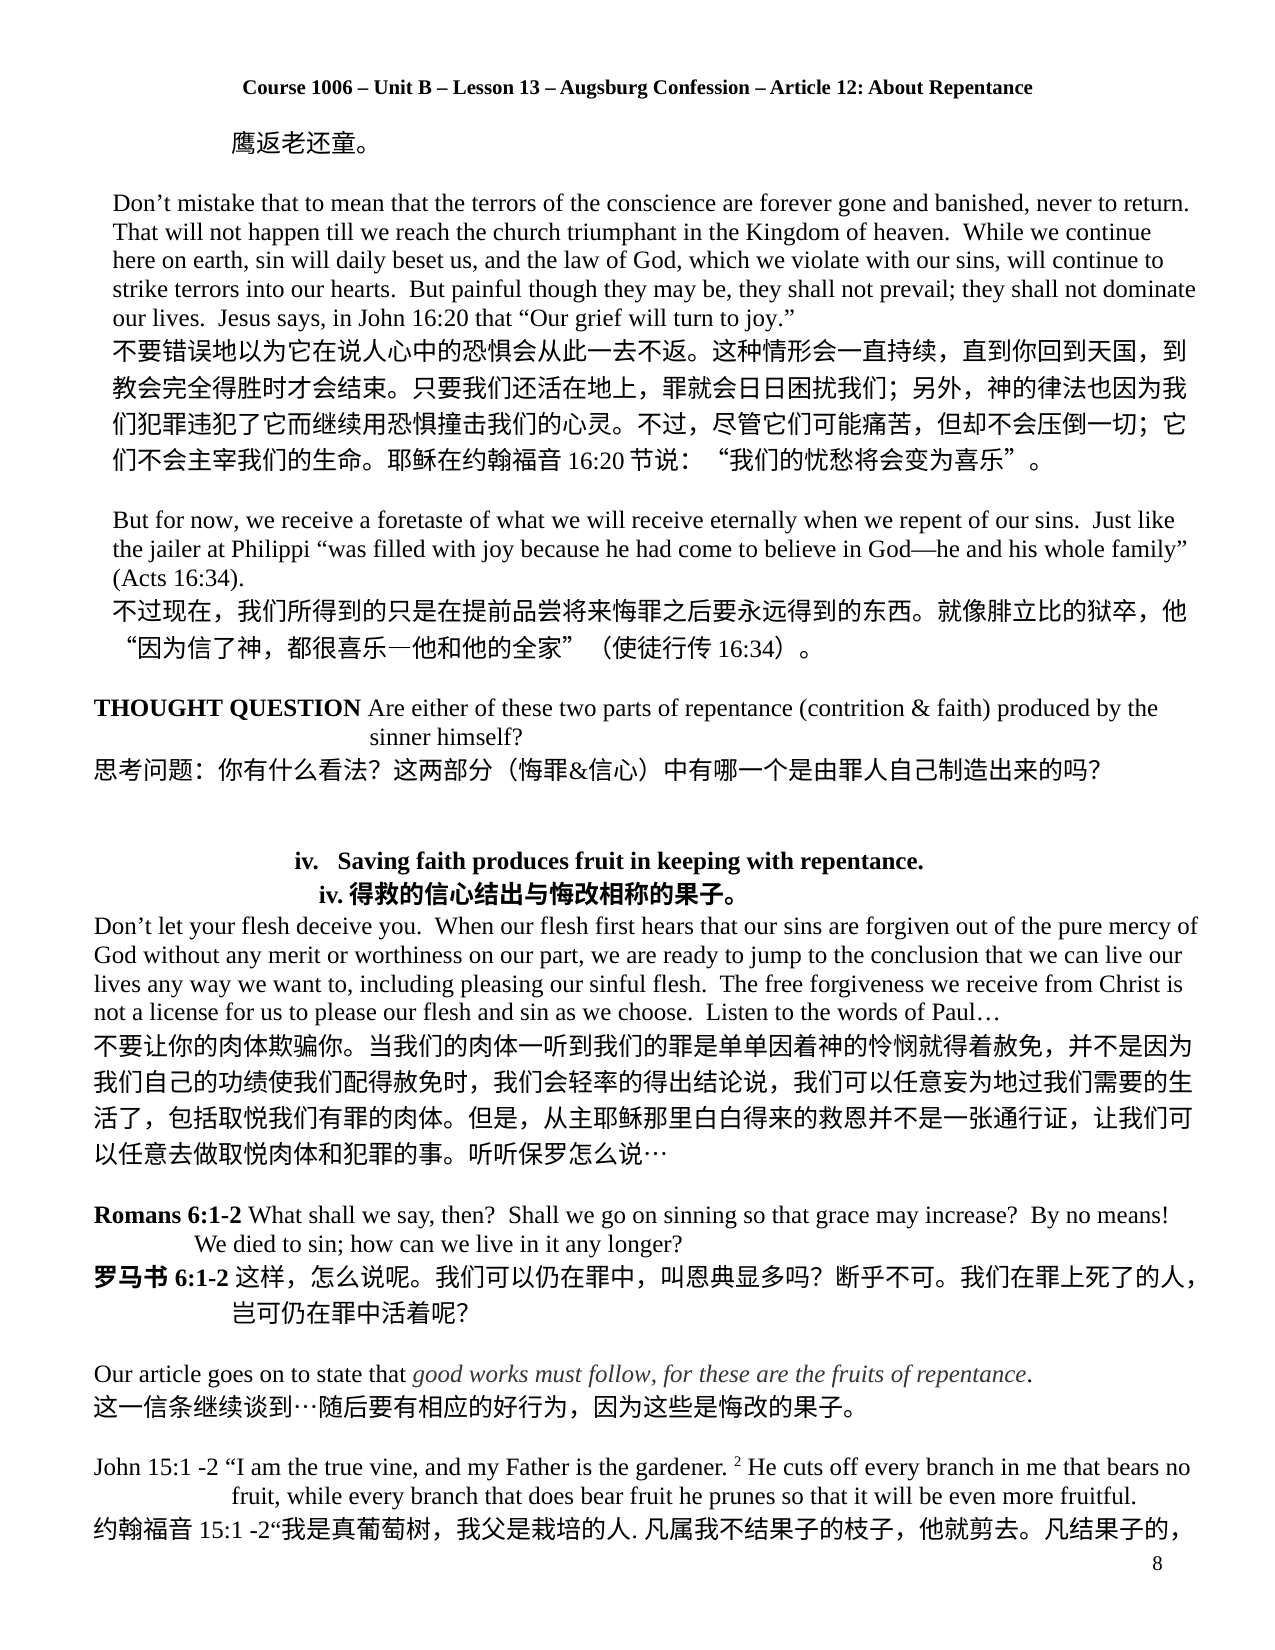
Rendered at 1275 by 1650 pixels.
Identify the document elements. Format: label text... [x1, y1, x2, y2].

list THOUGHT QUESTION Are either of these two parts of repentance (contrition & faith) produced by the sinner himself? [94, 693, 1200, 751]
list 思考问题：你有什么看法？这两部分（悔罪&信心）中有哪一个是由罪人自己制造出来的吗？ [94, 751, 1200, 787]
text Our article goes on to state that good works must follow, for these are the fruits of repentance. [94, 1359, 1200, 1387]
list 不要错误地以为它在说人心中的恐惧会从此一去不返。这种情形会一直持续，直到你回到天国，到教会完全得胜时才会结束。只要我们还活在地上，罪就会日日困扰我们；另外，神的律法也因为我们犯罪违犯了它而继续用恐惧撞击我们的心灵。不过，尽管它们可能痛苦，但却不会压倒一切；它们不会主宰我们的生命。耶稣在约翰福音16:20节说：“我们的忧愁将会变为喜乐”。 [112, 332, 1200, 477]
text John 15:1 -2 “I am the true vine, and my Father is the gardener. 2 He cuts off every branch in me that bears no fruit, while every branch that does bear fruit he prunes so that it will be even more fruitful. [94, 1452, 1200, 1510]
text 罗马书 6:1-2 这样，怎么说呢。我们可以仍在罪中，叫恩典显多吗？断乎不可。我们在罪上死了的人，岂可仍在罪中活着呢？ [94, 1257, 1200, 1330]
list Saving faith produces fruit in keeping with repentance. [319, 846, 1162, 875]
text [94, 123, 1200, 159]
text 不要让你的肉体欺骗你。当我们的肉体一听到我们的罪是单单因着神的怜悯就得着赦免，并不是因为我们自己的功绩使我们配得赦免时，我们会轻率的得出结论说，我们可以任意妄为地过我们需要的生活了，包括取悦我们有罪的肉体。但是，从主耶稣那里白白得来的救恩并不是一张通行证，让我们可以任意去做取悦肉体和犯罪的事。听听保罗怎么说… [94, 1026, 1200, 1171]
list 不过现在，我们所得到的只是在提前品尝将来悔罪之后要永远得到的东西。就像腓立比的狱卒，他“因为信了神，都很喜乐—他和他的全家”（使徒行传16:34）。 [112, 592, 1200, 664]
list Don’t mistake that to mean that the terrors of the conscience are forever gone and banished, never to return. That will not happen till we reach the church triumphant in the Kingdom of heaven. While we continue here on earth, sin will daily beset us, and the law of God, which we violate with our sins, will continue to strike terrors into our hearts. But painful though they may be, they shall not prevail; they shall not dominate our lives. Jesus says, in John 16:20 that “Our grief will turn to joy.” [112, 188, 1200, 332]
list But for now, we receive a foretaste of what we will receive eternally when we repent of our sins. Just like the jailer at Philippi “was filled with joy because he had come to believe in God—he and his whole family” (Acts 16:34). [112, 506, 1200, 592]
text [94, 1510, 1200, 1546]
text Romans 6:1-2 What shall we say, then? Shall we go on sinning so that grace may increase? By no means! We died to sin; how can we live in it any longer? [94, 1200, 1200, 1257]
text Don’t let your flesh deceive you. When our flesh first hears that our sins are forgiven out of the pure mercy of God without any merit or worthiness on our part, we are ready to jump to the conclusion that we can live our lives any way we want to, including pleasing our sinful flesh. The free forgiveness we receive from Christ is not a license for us to please our flesh and sin as we choose. Listen to the words of Paul… [94, 911, 1200, 1026]
text iv. 得救的信心结出与悔改相称的果子。 [319, 875, 1162, 911]
text 这一信条继续谈到…随后要有相应的好行为，因为这些是悔改的果子。 [94, 1387, 1200, 1424]
